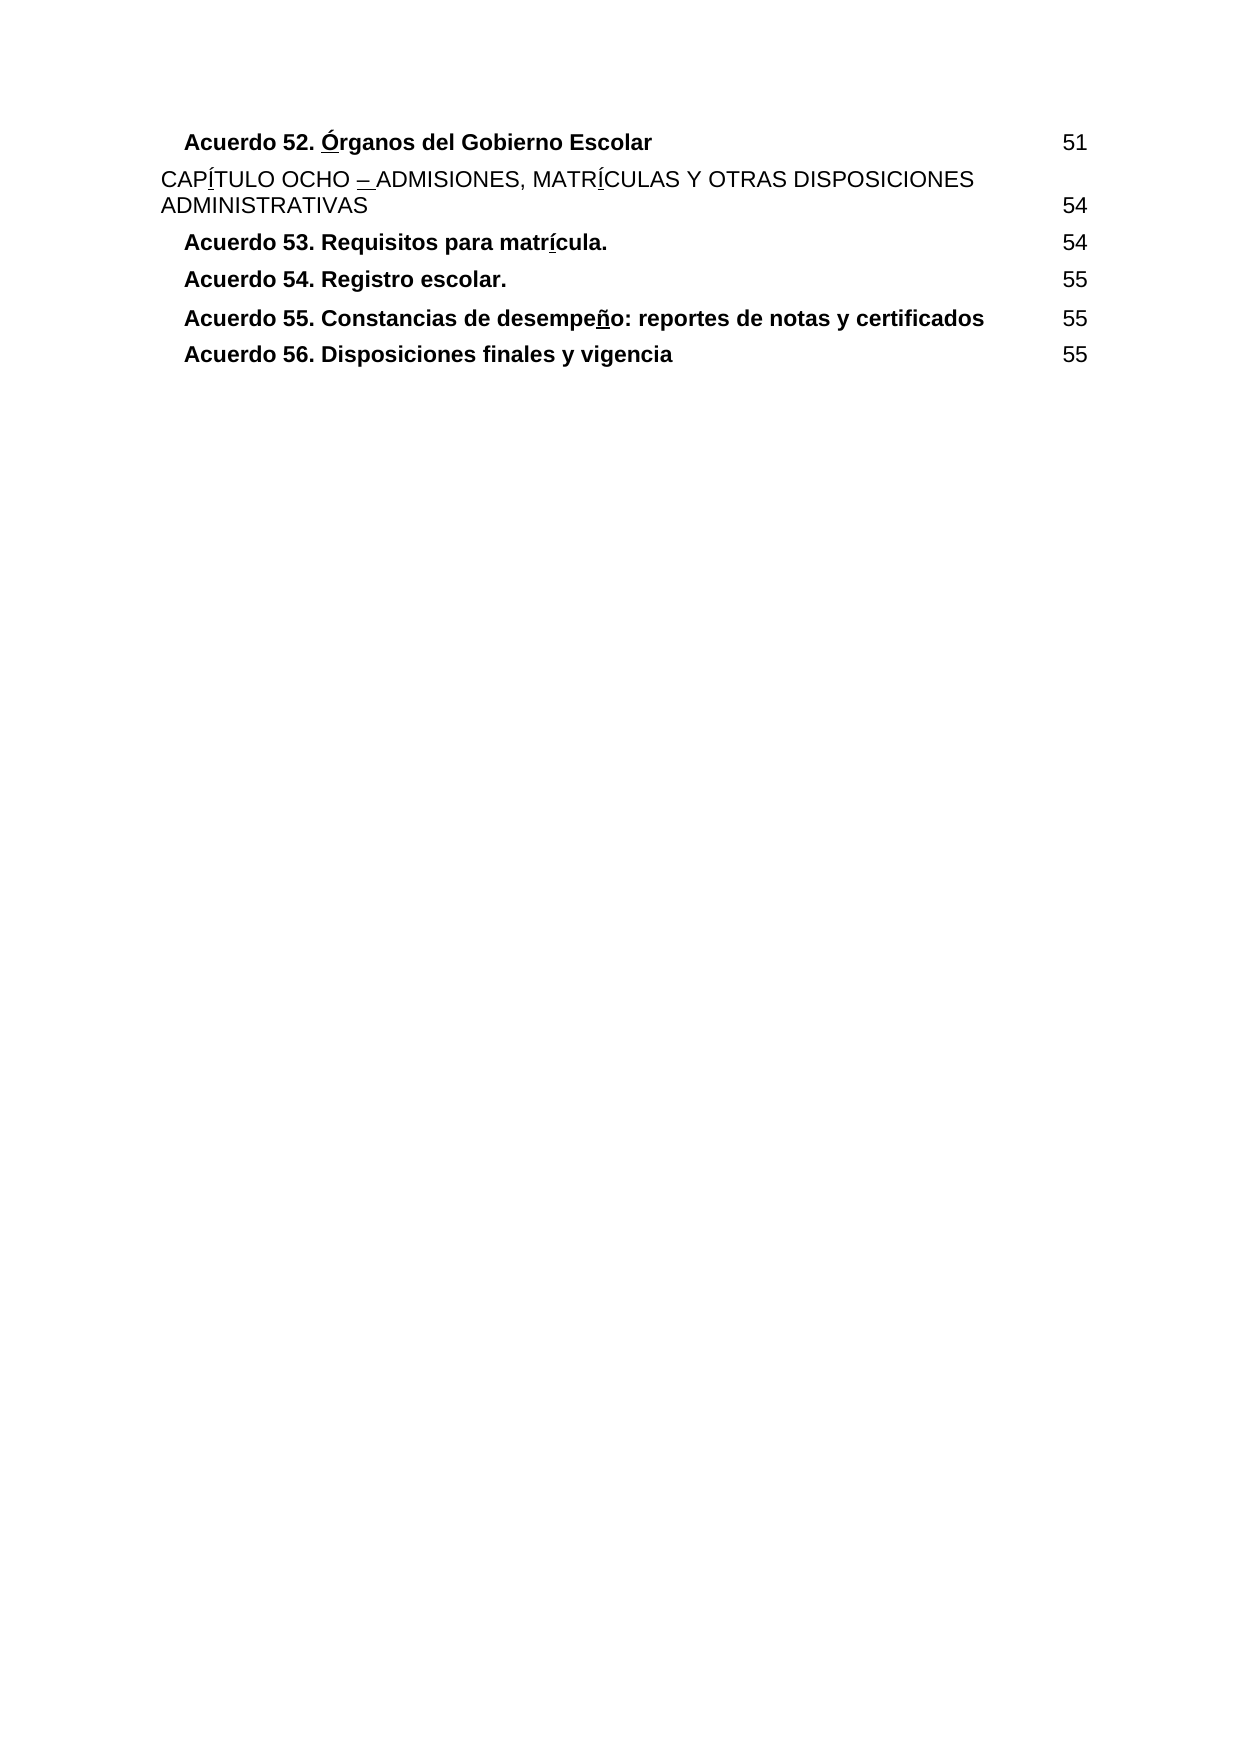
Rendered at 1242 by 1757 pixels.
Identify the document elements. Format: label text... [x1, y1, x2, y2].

text Acuerdo 56. Disposiciones finales y vigencia 55 [183, 341, 1131, 368]
text CAPÍTULO OCHO – ADMISIONES, MATRÍCULAS Y OTRAS DISPOSICIONES ADMINISTRATIVAS 54 [161, 166, 1131, 219]
text Acuerdo 52. Órganos del Gobierno Escolar 51 [183, 129, 1131, 156]
text Acuerdo 54. Registro escolar. 55 [183, 266, 1131, 292]
text Acuerdo 53. Requisitos para matrícula. 54 [183, 229, 1131, 256]
text Acuerdo 55. Constancias de desempeño: reportes de notas y certificados 55 [183, 304, 1131, 331]
